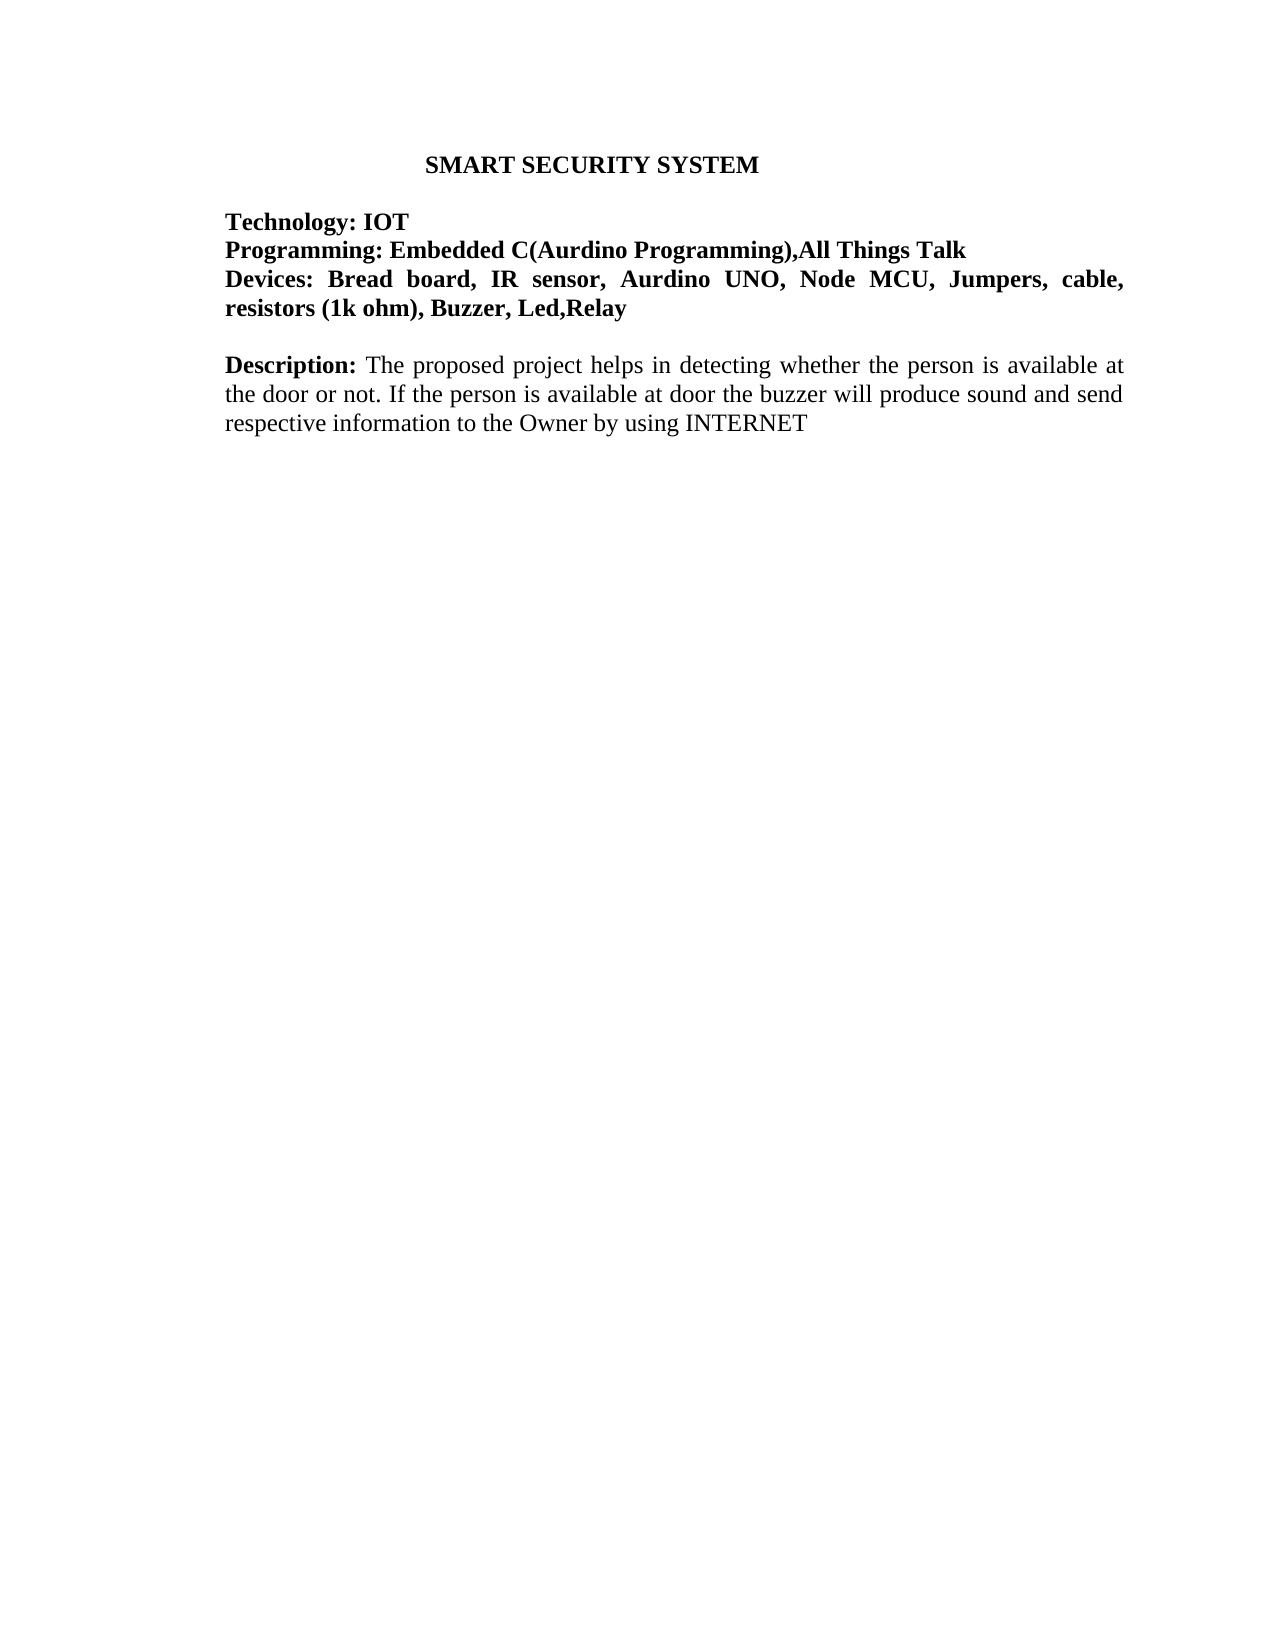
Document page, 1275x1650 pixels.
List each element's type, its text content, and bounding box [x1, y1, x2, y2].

text SMART SECURITY SYSTEM [225, 150, 1125, 179]
text Description: The proposed project helps in detecting whether the person is available at the door or not. If the person is available at door the buzzer will produce sound and send respective information to the Owner by using INTERNET [225, 351, 1125, 437]
text Programming: Embedded C(Aurdino Programming),All Things Talk [225, 236, 1125, 264]
text Devices: Bread board, IR sensor, Aurdino UNO, Node MCU, Jumpers, cable, resistors (1k ohm), Buzzer, Led,Relay [225, 264, 1125, 322]
text Technology: IOT [225, 207, 1125, 236]
